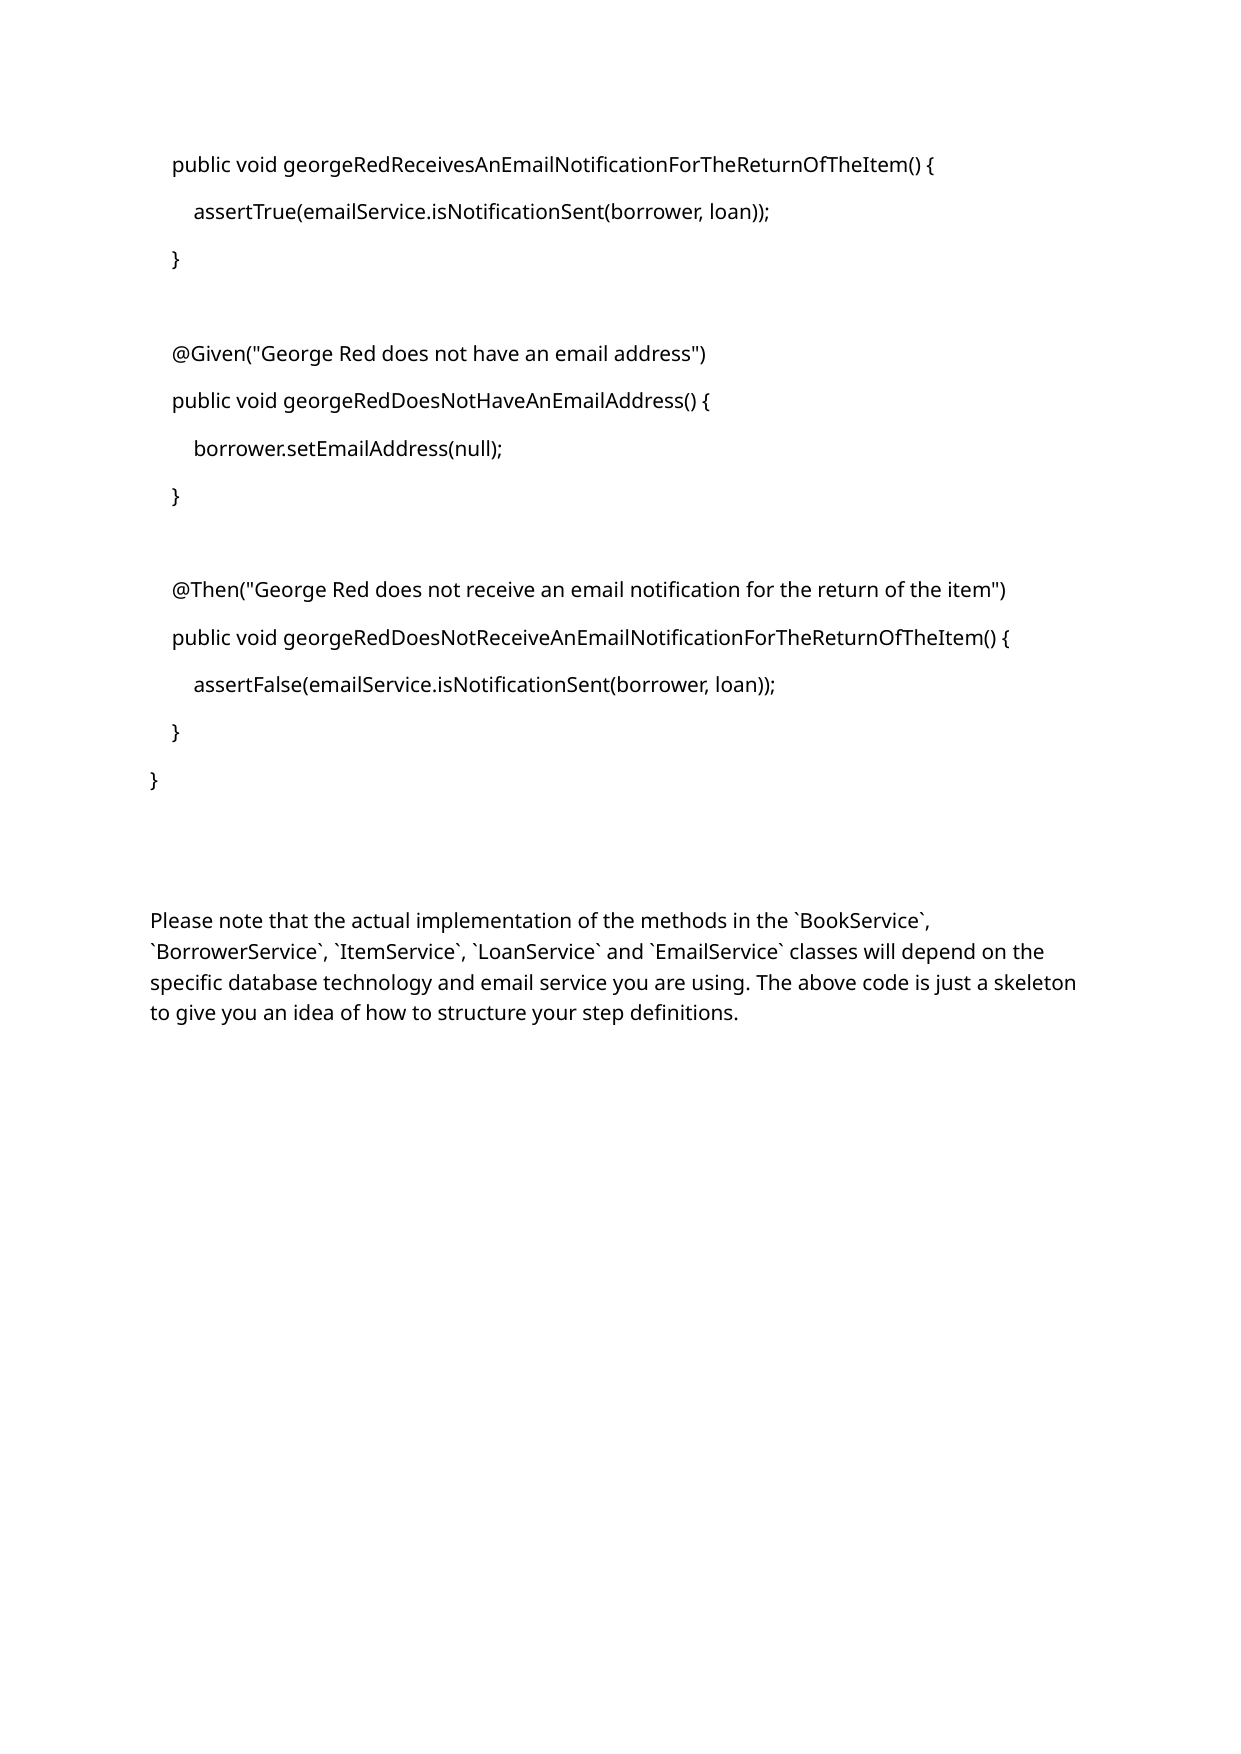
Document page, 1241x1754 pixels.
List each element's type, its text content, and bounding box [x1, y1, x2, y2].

text } [150, 481, 1090, 509]
text assertFalse(emailService.isNotificationSent(borrower, loan)); [150, 670, 1090, 699]
text @Given("George Red does not have an email address") [150, 339, 1090, 368]
text Please note that the actual implementation of the methods in the `BookService`, `BorrowerService`, `ItemService`, `LoanService` and `EmailService` classes will depend on the specific database technology and email service you are using. The above code is just a skeleton to give you an idea of how to structure your step definitions. [150, 907, 1090, 1027]
text public void georgeRedReceivesAnEmailNotificationForTheReturnOfTheItem() { [150, 150, 1090, 178]
text @Then("George Red does not receive an email notification for the return of the item") [150, 576, 1090, 604]
text } [150, 717, 1090, 746]
text public void georgeRedDoesNotHaveAnEmailAddress() { [150, 386, 1090, 415]
text public void georgeRedDoesNotReceiveAnEmailNotificationForTheReturnOfTheItem() { [150, 623, 1090, 651]
text borrower.setEmailAddress(null); [150, 434, 1090, 462]
text } [150, 765, 1090, 793]
text } [150, 244, 1090, 273]
text assertTrue(emailService.isNotificationSent(borrower, loan)); [150, 197, 1090, 226]
